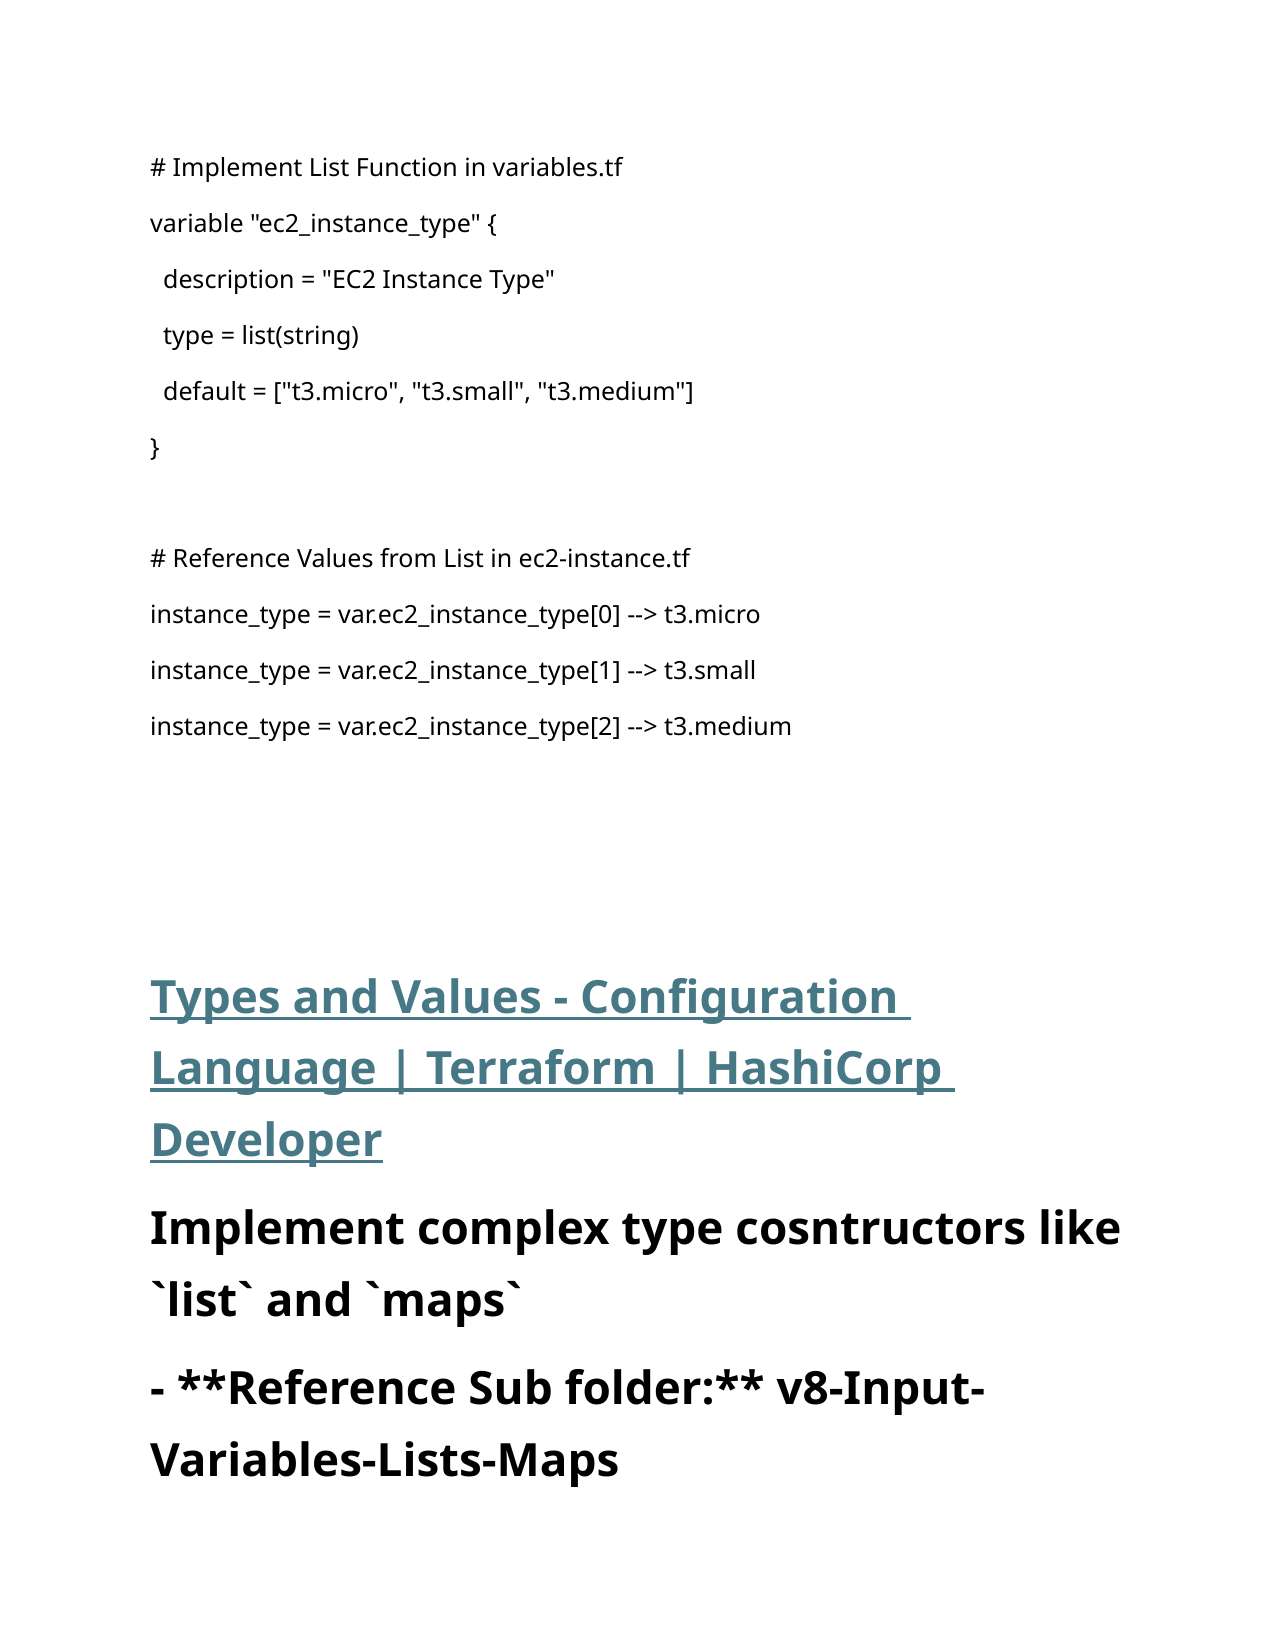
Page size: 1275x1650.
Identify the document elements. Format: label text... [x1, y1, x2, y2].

text # Implement List Function in variables.tf [150, 150, 1125, 184]
text instance_type = var.ec2_instance_type[2] --> t3.medium [150, 708, 1125, 742]
text Implement complex type cosntructors like `list` and `maps` [150, 1196, 1125, 1330]
text } [150, 429, 1125, 463]
text instance_type = var.ec2_instance_type[0] --> t3.micro [150, 597, 1125, 631]
text Types and Values - Configuration Language | Terraform | HashiCorp Developer [150, 964, 1125, 1170]
text instance_type = var.ec2_instance_type[1] --> t3.small [150, 652, 1125, 687]
text default = ["t3.micro", "t3.small", "t3.medium"] [150, 373, 1125, 407]
text - **Reference Sub folder:** v8-Input-Variables-Lists-Maps [150, 1356, 1125, 1490]
text # Reference Values from List in ec2-instance.tf [150, 541, 1125, 575]
text variable "ec2_instance_type" { [150, 206, 1125, 240]
text description = "EC2 Instance Type" [150, 262, 1125, 296]
text type = list(string) [150, 317, 1125, 352]
